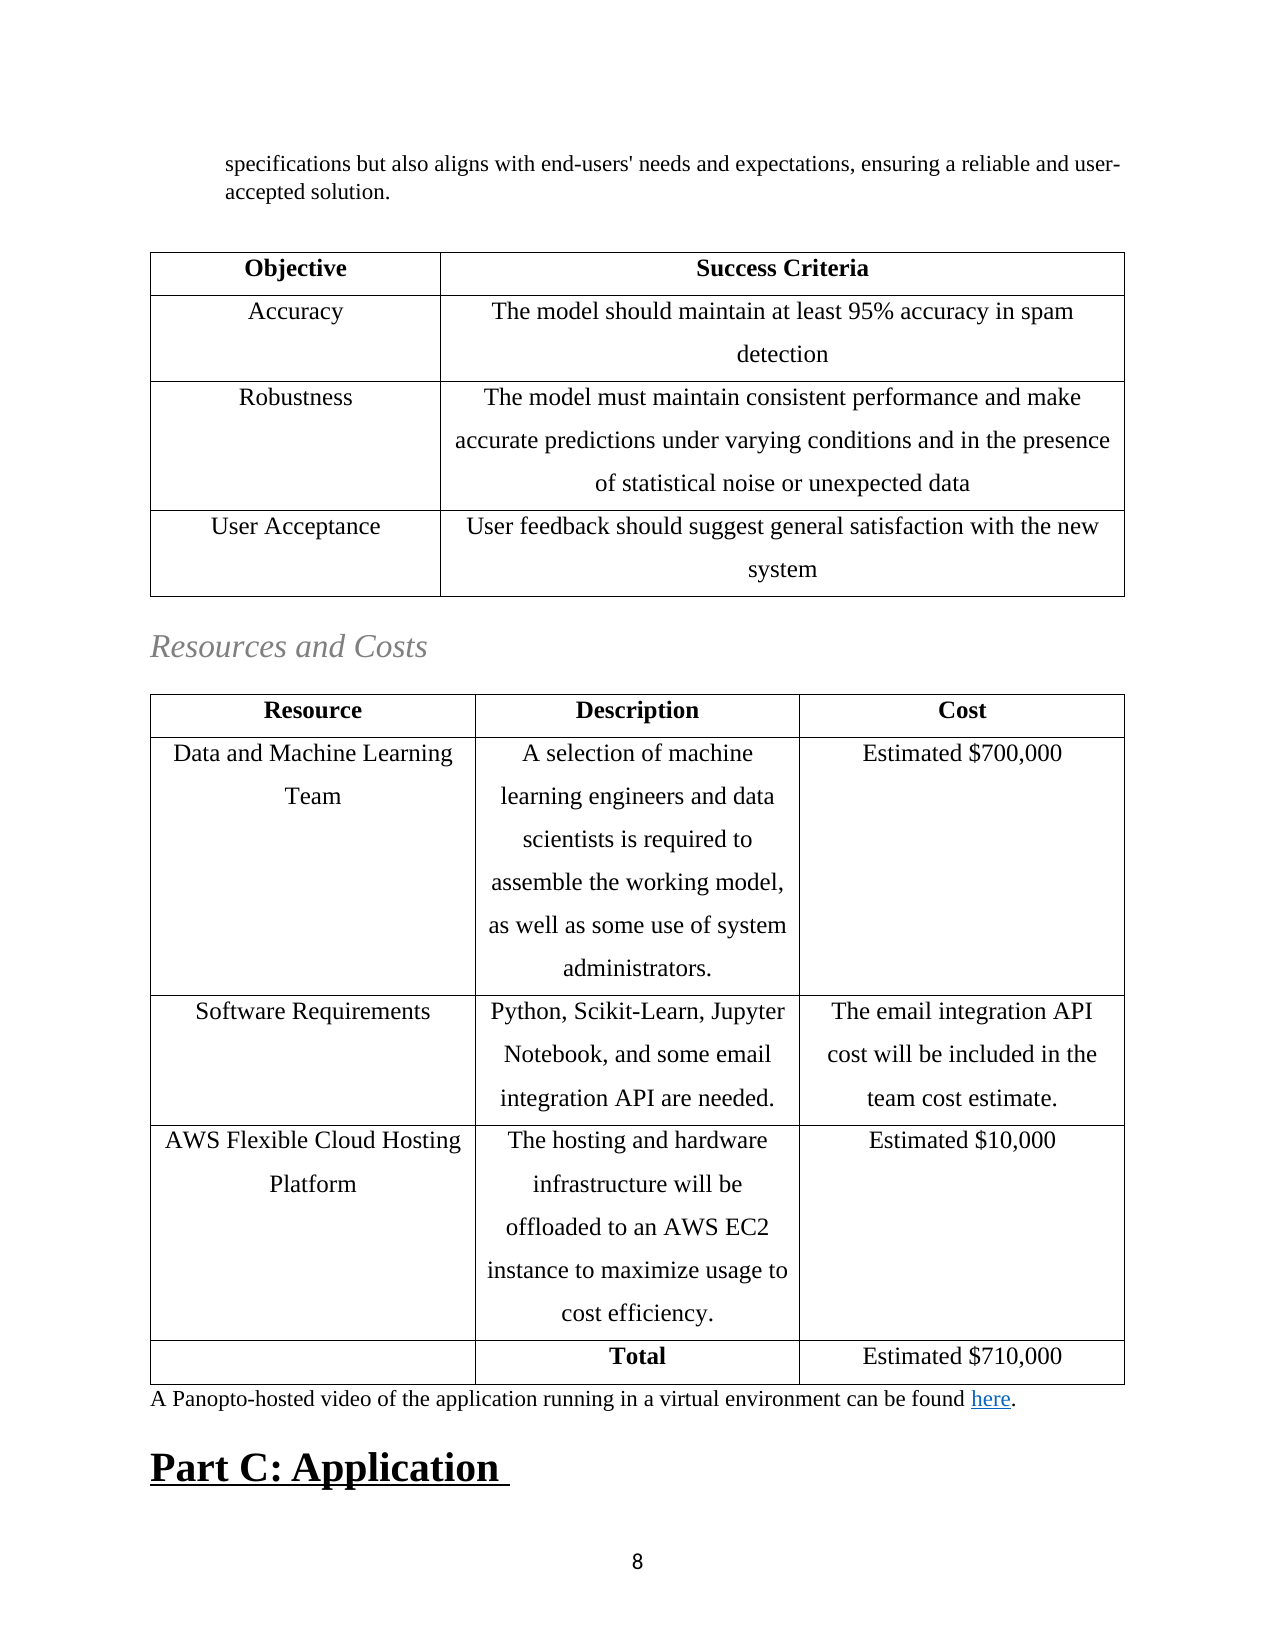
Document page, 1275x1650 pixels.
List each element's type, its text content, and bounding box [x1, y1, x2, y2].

table_header Objective [151, 253, 440, 295]
table_header Description [476, 695, 799, 737]
table_cell Estimated $10,000 [800, 1126, 1124, 1340]
table_cell Data and Machine Learning Team [151, 738, 475, 995]
subtitle Part C: Application [150, 1443, 1125, 1491]
table_cell The email integration API cost will be included in the team cost estimate. [800, 996, 1124, 1124]
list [225, 150, 1125, 205]
table_cell The model must maintain consistent performance and make accurate predictions under varying conditions and in the presence of statistical noise or unexpected data [441, 382, 1124, 510]
table_cell Total [476, 1341, 799, 1384]
table_cell Estimated $700,000 [800, 738, 1124, 995]
table_cell Robustness [151, 382, 440, 510]
table_header Success Criteria [441, 253, 1124, 295]
table_cell AWS Flexible Cloud Hosting Platform [151, 1126, 475, 1340]
table_cell [151, 1341, 475, 1384]
table_cell User feedback should suggest general satisfaction with the new system [441, 511, 1124, 596]
text A Panopto-hosted video of the application running in a virtual environment can be found here. [150, 1385, 1125, 1411]
table_cell The hosting and hardware infrastructure will be offloaded to an AWS EC2 instance to maximize usage to cost efficiency. [476, 1126, 799, 1340]
table_header Cost [800, 695, 1124, 737]
table_cell Python, Scikit-Learn, Jupyter Notebook, and some email integration API are needed. [476, 996, 799, 1124]
table_header Resource [151, 695, 475, 737]
table_cell Accuracy [151, 296, 440, 381]
table_cell User Acceptance [151, 511, 440, 596]
subtitle Resources and Costs [150, 626, 1125, 665]
table_cell Software Requirements [151, 996, 475, 1124]
table_cell The model should maintain at least 95% accuracy in spam detection [441, 296, 1124, 381]
table_cell Estimated $710,000 [800, 1341, 1124, 1384]
table_cell A selection of machine learning engineers and data scientists is required to assemble the working model, as well as some use of system administrators. [476, 738, 799, 995]
